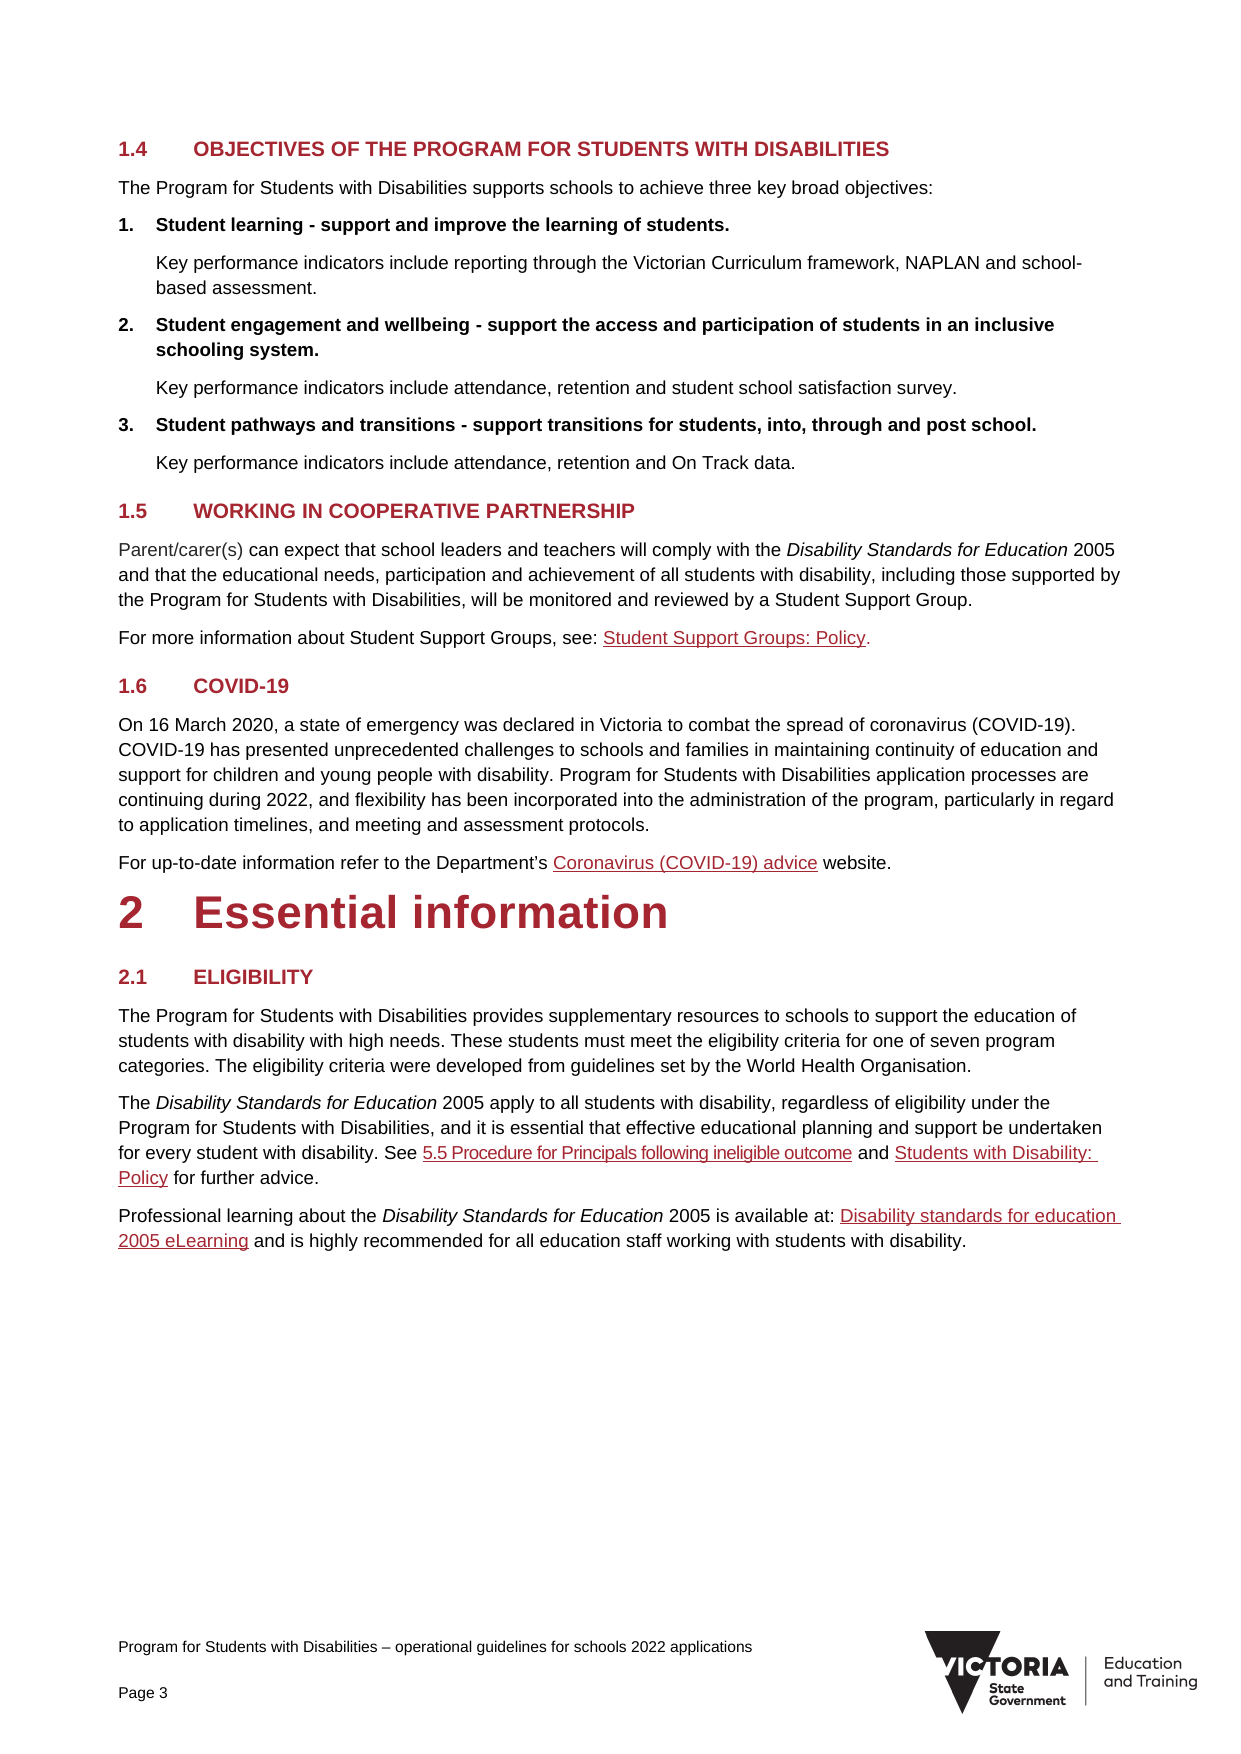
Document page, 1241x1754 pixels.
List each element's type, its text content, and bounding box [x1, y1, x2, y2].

text The Program for Students with Disabilities supports schools to achieve three key broad objectives: [118, 173, 1122, 198]
text On 16 March 2020, a state of emergency was declared in Victoria to combat the spread of coronavirus (COVID-19). COVID-19 has presented unprecedented challenges to schools and families in maintaining continuity of education and support for children and young people with disability. Program for Students with Disabilities application processes are continuing during 2022, and flexibility has been incorporated into the administration of the program, particularly in regard to application timelines, and meeting and assessment protocols. [118, 711, 1122, 836]
text The Disability Standards for Education 2005 apply to all students with disability, regardless of eligibility under the Program for Students with Disabilities, and it is essential that effective educational planning and support be undertaken for every student with disability. See 5.5 Procedure for Principals following ineligible outcome and Students with Disability: Policy for further advice. [118, 1088, 1122, 1188]
subtitle 1.4 Objectives of the Program for Students with Disabilities [118, 136, 1122, 161]
text The Program for Students with Disabilities provides supplementary resources to schools to support the education of students with disability with high needs. These students must meet the eligibility criteria for one of seven program categories. The eligibility criteria were developed from guidelines set by the World Health Organisation. [118, 1001, 1122, 1076]
list Student engagement and wellbeing - support the access and participation of students in an inclusive schooling system. [118, 311, 1122, 361]
text Key performance indicators include attendance, retention and student school satisfaction survey. [118, 373, 1122, 398]
subtitle 1.5 Working in cooperative partnership [118, 498, 1122, 523]
text For up-to-date information refer to the Department’s Coronavirus (COVID-19) advice website. [118, 848, 1122, 873]
subtitle 2 Essential information [118, 886, 1122, 938]
text Key performance indicators include attendance, retention and On Track data. [118, 448, 1122, 473]
text Professional learning about the Disability Standards for Education 2005 is available at: Disability standards for education 2005 eLearning and is highly recommended for all education staff working with students with disability. [118, 1201, 1122, 1251]
picture [1, 1631, 1236, 1751]
list Student pathways and transitions - support transitions for students, into, through and post school. [118, 411, 1122, 436]
subtitle 2.1 ELIGIBILITY [118, 963, 1122, 988]
text Parent/carer(s) can expect that school leaders and teachers will comply with the Disability Standards for Education 2005 and that the educational needs, participation and achievement of all students with disability, including those supported by the Program for Students with Disabilities, will be monitored and reviewed by a Student Support Group. [118, 536, 1122, 611]
subtitle 1.6 COVID-19 [118, 673, 1122, 698]
list Student learning - support and improve the learning of students. [118, 211, 1122, 236]
text For more information about Student Support Groups, see: Student Support Groups: Policy. [118, 623, 1122, 648]
text Key performance indicators include reporting through the Victorian Curriculum framework, NAPLAN and school-based assessment. [156, 248, 1122, 298]
